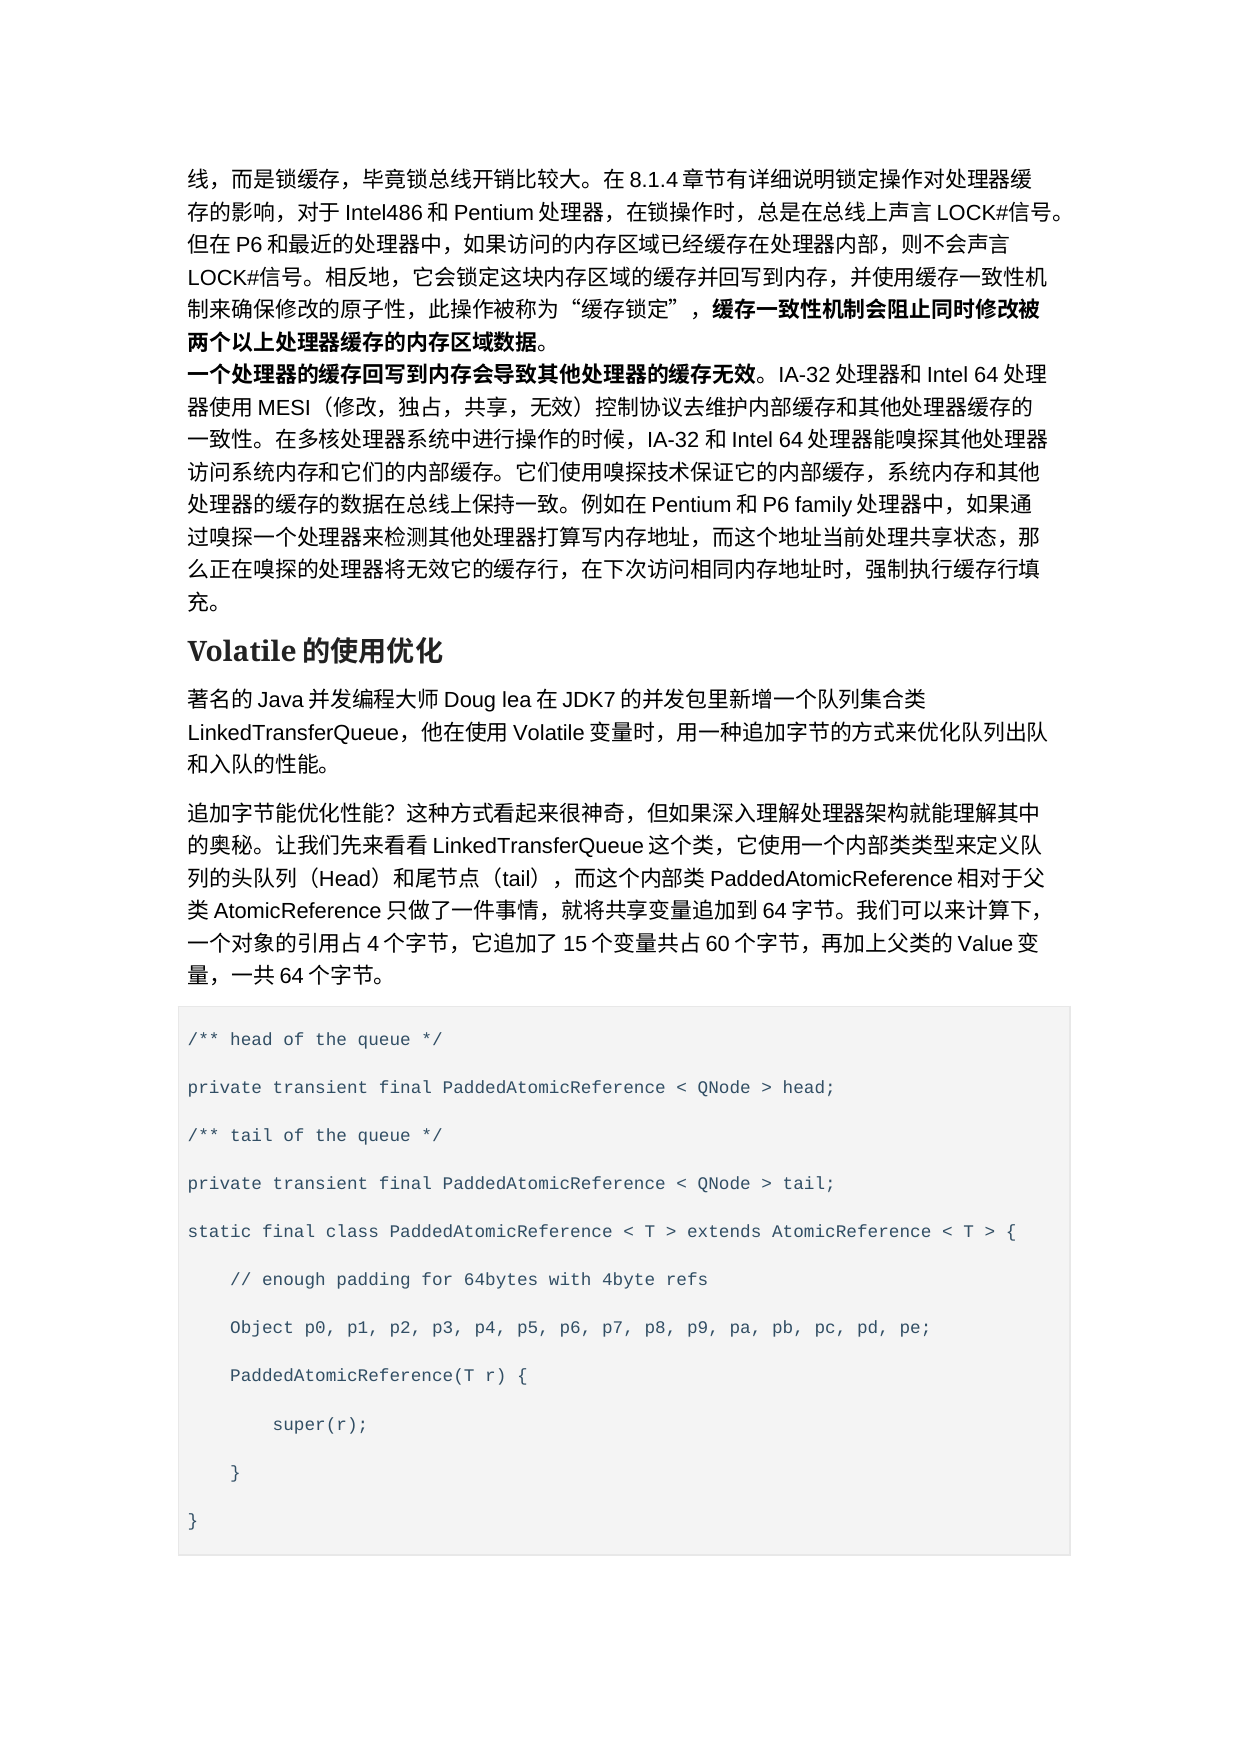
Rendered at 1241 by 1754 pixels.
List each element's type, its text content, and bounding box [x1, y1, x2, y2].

text // enough padding for 64bytes with 4byte refs [179, 1246, 1069, 1294]
text 追加字节能优化性能？这种方式看起来很神奇，但如果深入理解处理器架构就能理解其中的奥秘。让我们先来看看LinkedTransferQueue这个类，它使用一个内部类类型来定义队列的头队列（Head）和尾节点（tail），而这个内部类PaddedAtomicReference相对于父类AtomicReference只做了一件事情，就将共享变量追加到64字节。我们可以来计算下，一个对象的引用占4个字节，它追加了15个变量共占60个字节，再加上父类的Value变量，一共64个字节。 [187, 795, 1053, 990]
text /** head of the queue */ [179, 1007, 1069, 1054]
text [187, 162, 1053, 357]
subtitle Volatile的使用优化 [187, 617, 1053, 682]
text static final class PaddedAtomicReference < T > extends AtomicReference < T > { [179, 1198, 1069, 1246]
text 一个处理器的缓存回写到内存会导致其他处理器的缓存无效。IA-32处理器和Intel 64处理器使用MESI（修改，独占，共享，无效）控制协议去维护内部缓存和其他处理器缓存的一致性。在多核处理器系统中进行操作的时候，IA-32 和Intel 64处理器能嗅探其他处理器访问系统内存和它们的内部缓存。它们使用嗅探技术保证它的内部缓存，系统内存和其他处理器的缓存的数据在总线上保持一致。例如在Pentium和P6 family处理器中，如果通过嗅探一个处理器来检测其他处理器打算写内存地址，而这个地址当前处理共享状态，那么正在嗅探的处理器将无效它的缓存行，在下次访问相同内存地址时，强制执行缓存行填充。 [187, 357, 1053, 617]
text } [179, 1439, 1069, 1487]
text /** tail of the queue */ [179, 1102, 1069, 1150]
text super(r); [179, 1391, 1069, 1439]
text private transient final PaddedAtomicReference < QNode > tail; [179, 1150, 1069, 1198]
text } [179, 1487, 1069, 1554]
text Object p0, p1, p2, p3, p4, p5, p6, p7, p8, p9, pa, pb, pc, pd, pe; [179, 1294, 1069, 1343]
text private transient final PaddedAtomicReference < QNode > head; [179, 1054, 1069, 1102]
text PaddedAtomicReference(T r) { [179, 1343, 1069, 1391]
text 著名的Java并发编程大师Doug lea在JDK7的并发包里新增一个队列集合类LinkedTransferQueue，他在使用Volatile变量时，用一种追加字节的方式来优化队列出队和入队的性能。 [187, 682, 1053, 779]
